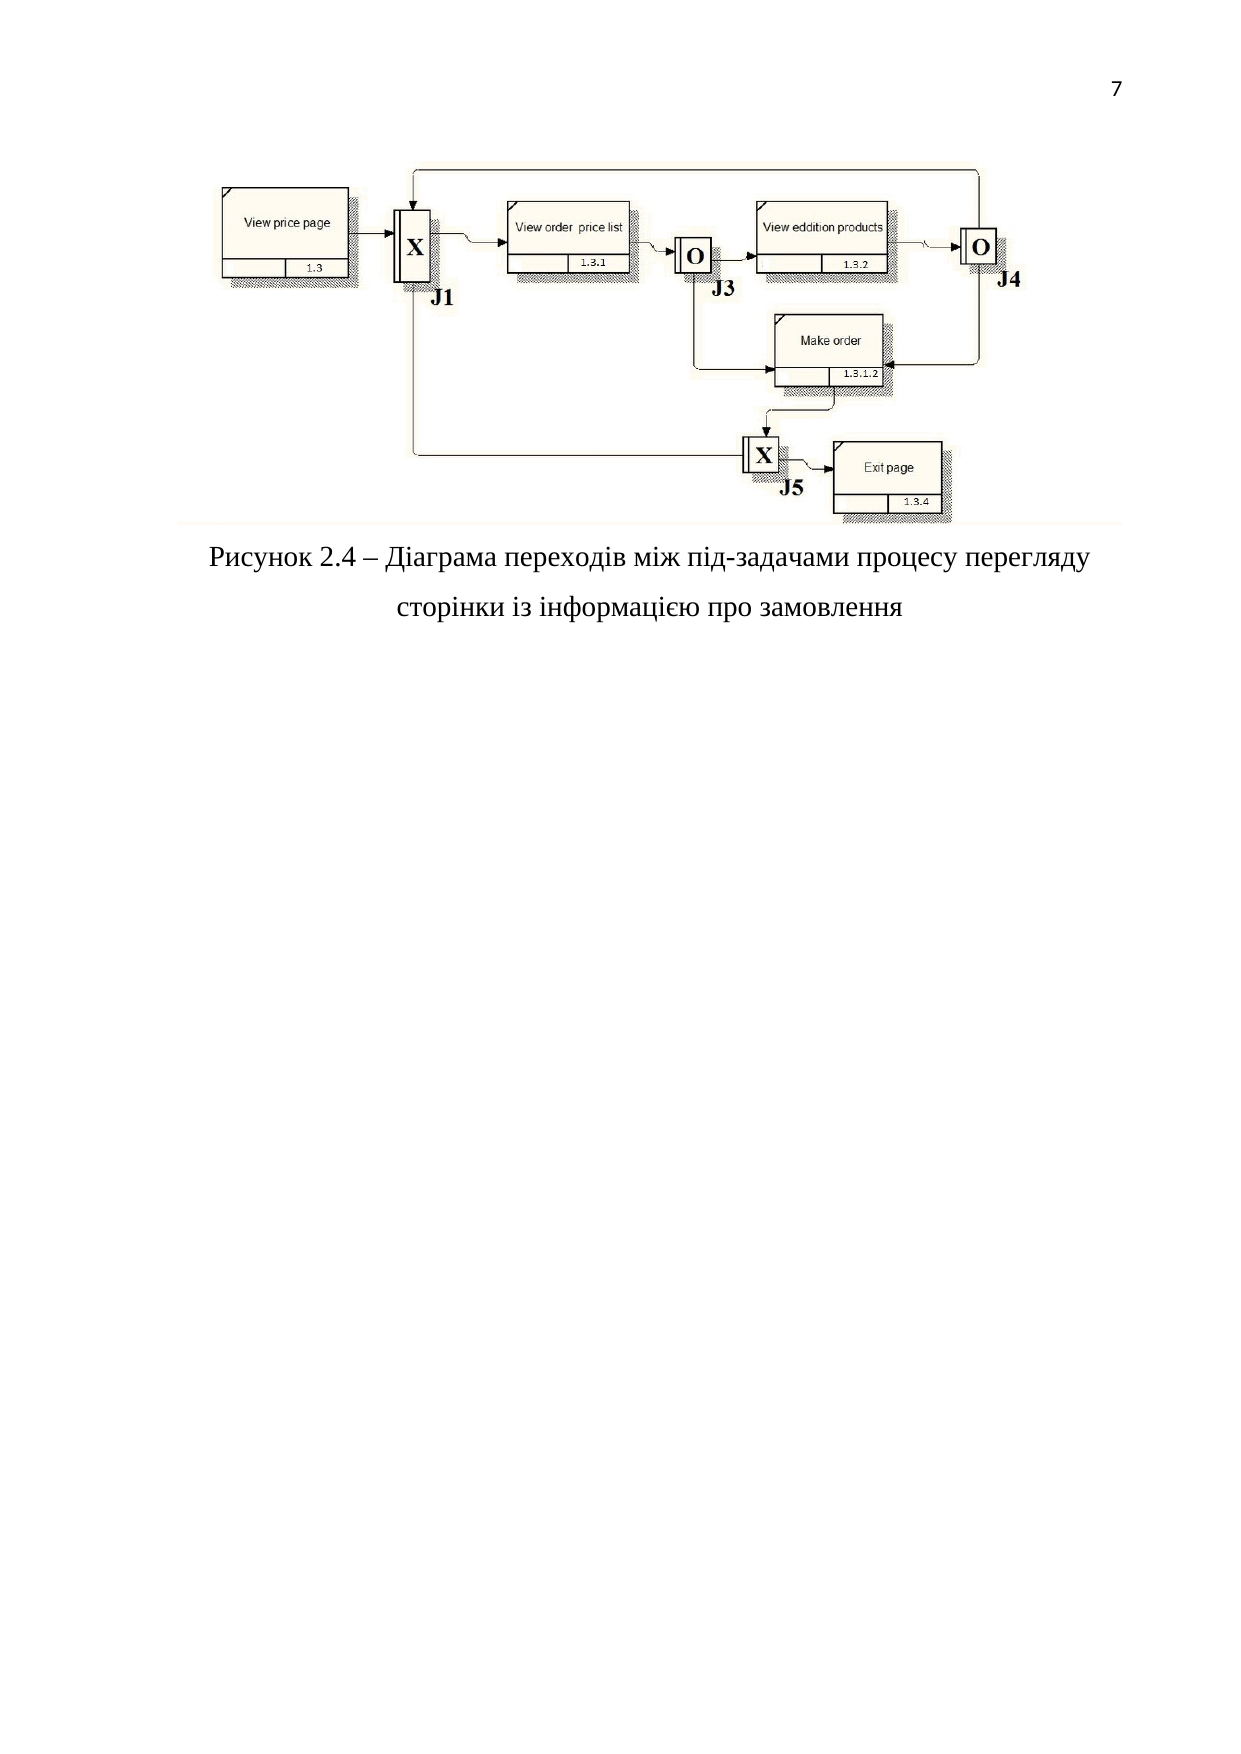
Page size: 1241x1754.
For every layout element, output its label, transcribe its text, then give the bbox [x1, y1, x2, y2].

picture [177, 135, 1123, 525]
text Рисунок 2.4 – Діаграма переходів між під-задачами процесу перегляду сторінки із інформацією про замовлення [177, 539, 1122, 623]
